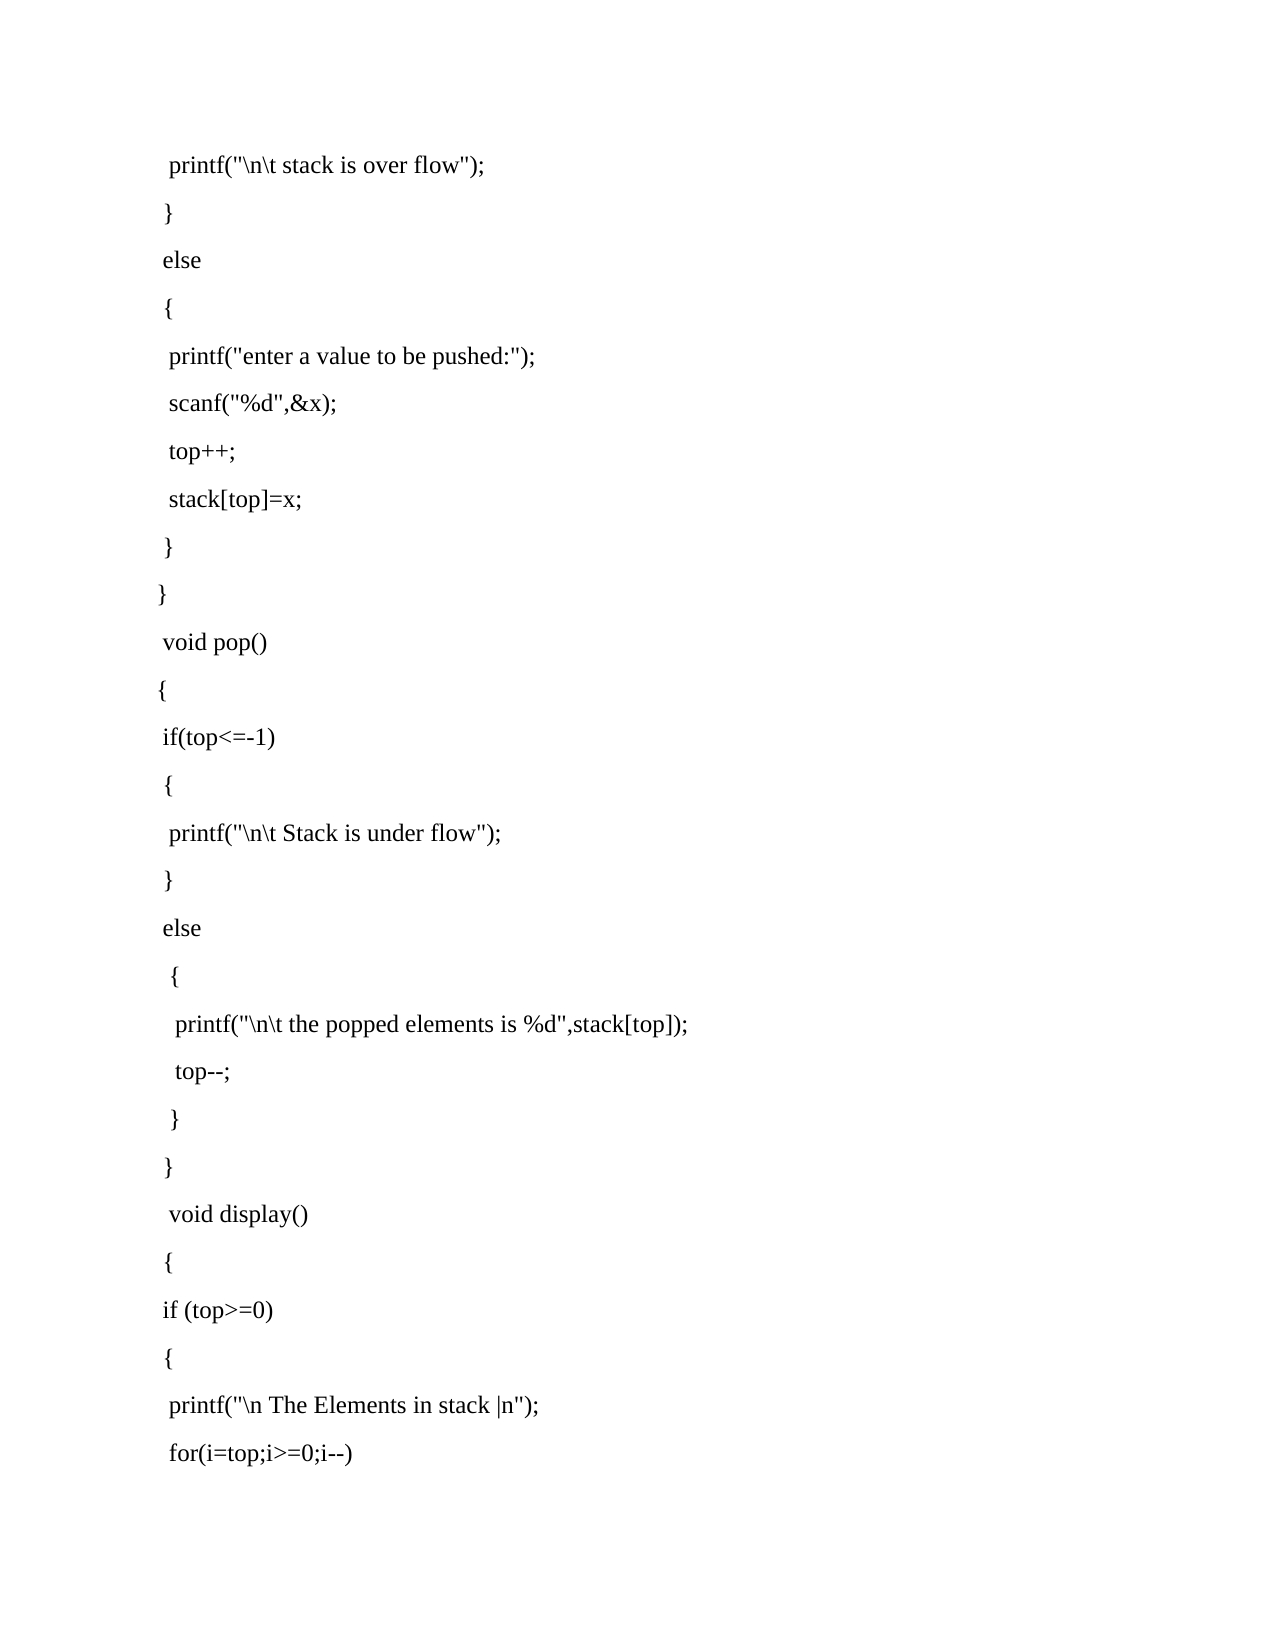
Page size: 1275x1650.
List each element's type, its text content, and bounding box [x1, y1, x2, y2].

text printf("\n\t the popped elements is %d",stack[top]); [150, 1009, 1125, 1037]
text { [150, 770, 1125, 799]
text } [150, 532, 1125, 560]
text for(i=top;i>=0;i--) [150, 1438, 1125, 1467]
text printf("enter a value to be pushed:"); [150, 341, 1125, 369]
text if (top>=0) [150, 1295, 1125, 1324]
text { [150, 293, 1125, 322]
text top++; [150, 436, 1125, 465]
text if(top<=-1) [150, 722, 1125, 751]
text stack[top]=x; [150, 484, 1125, 513]
text printf("\n\t Stack is under flow"); [150, 818, 1125, 847]
text } [150, 1104, 1125, 1133]
text void pop() [150, 627, 1125, 656]
text else [150, 245, 1125, 274]
text } [150, 1152, 1125, 1181]
text } [150, 579, 1125, 608]
text { [150, 961, 1125, 990]
text top--; [150, 1056, 1125, 1085]
text { [150, 675, 1125, 703]
text } [150, 198, 1125, 226]
text else [150, 913, 1125, 942]
text { [150, 1343, 1125, 1371]
text printf("\n The Elements in stack |n"); [150, 1390, 1125, 1419]
text printf("\n\t stack is over flow"); [150, 150, 1125, 179]
text } [150, 866, 1125, 894]
text scanf("%d",&x); [150, 388, 1125, 417]
text { [150, 1247, 1125, 1276]
text void display() [150, 1199, 1125, 1228]
